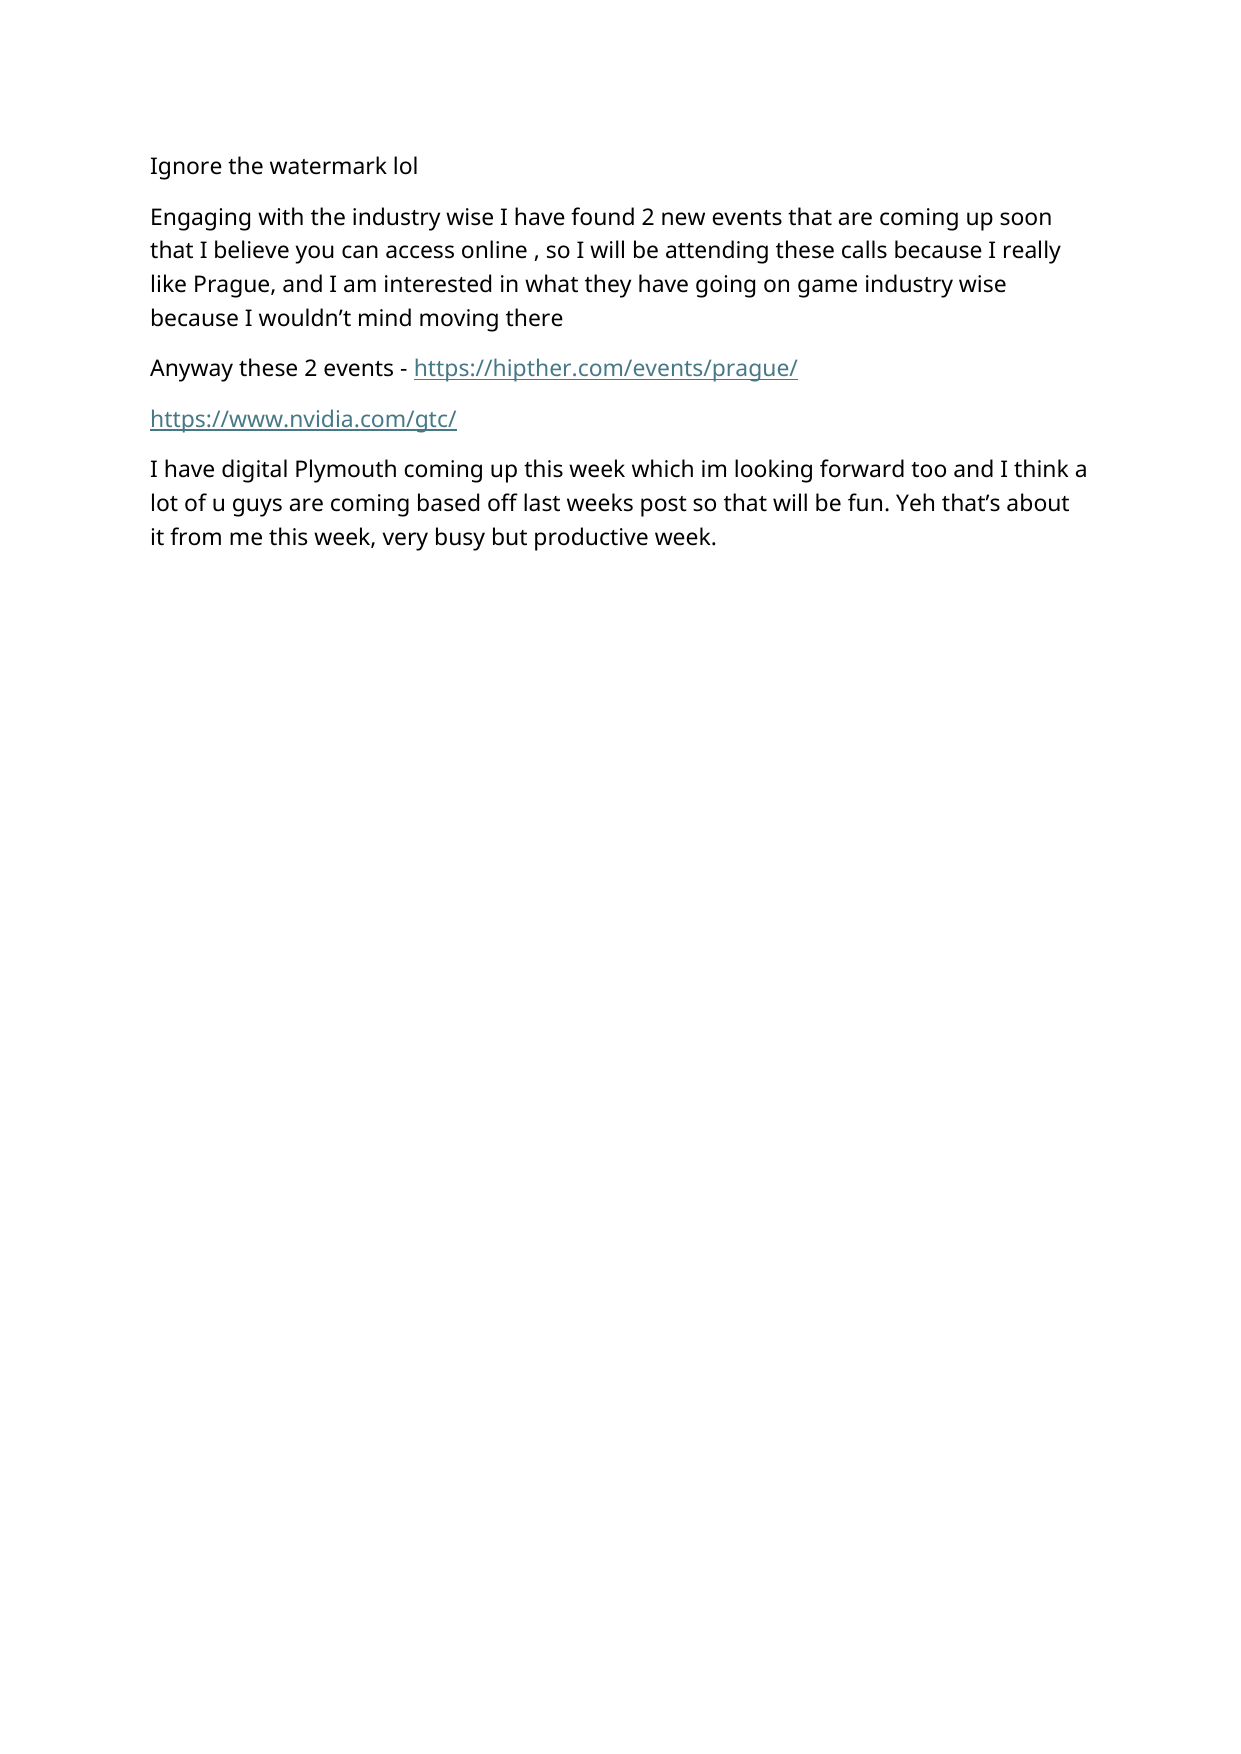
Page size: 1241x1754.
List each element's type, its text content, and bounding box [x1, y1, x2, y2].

text Engaging with the industry wise I have found 2 new events that are coming up soon that I believe you can access online , so I will be attending these calls because I really like Prague, and I am interested in what they have going on game industry wise because I wouldn’t mind moving there [150, 200, 1090, 333]
text https://www.nvidia.com/gtc/ [150, 402, 1090, 434]
text Ignore the watermark lol [150, 150, 1090, 181]
text I have digital Plymouth coming up this week which im looking forward too and I think a lot of u guys are coming based off last weeks post so that will be fun. Yeh that’s about it from me this week, very busy but productive week. [150, 453, 1090, 552]
text Anyway these 2 events - https://hipther.com/events/prague/ [150, 352, 1090, 383]
